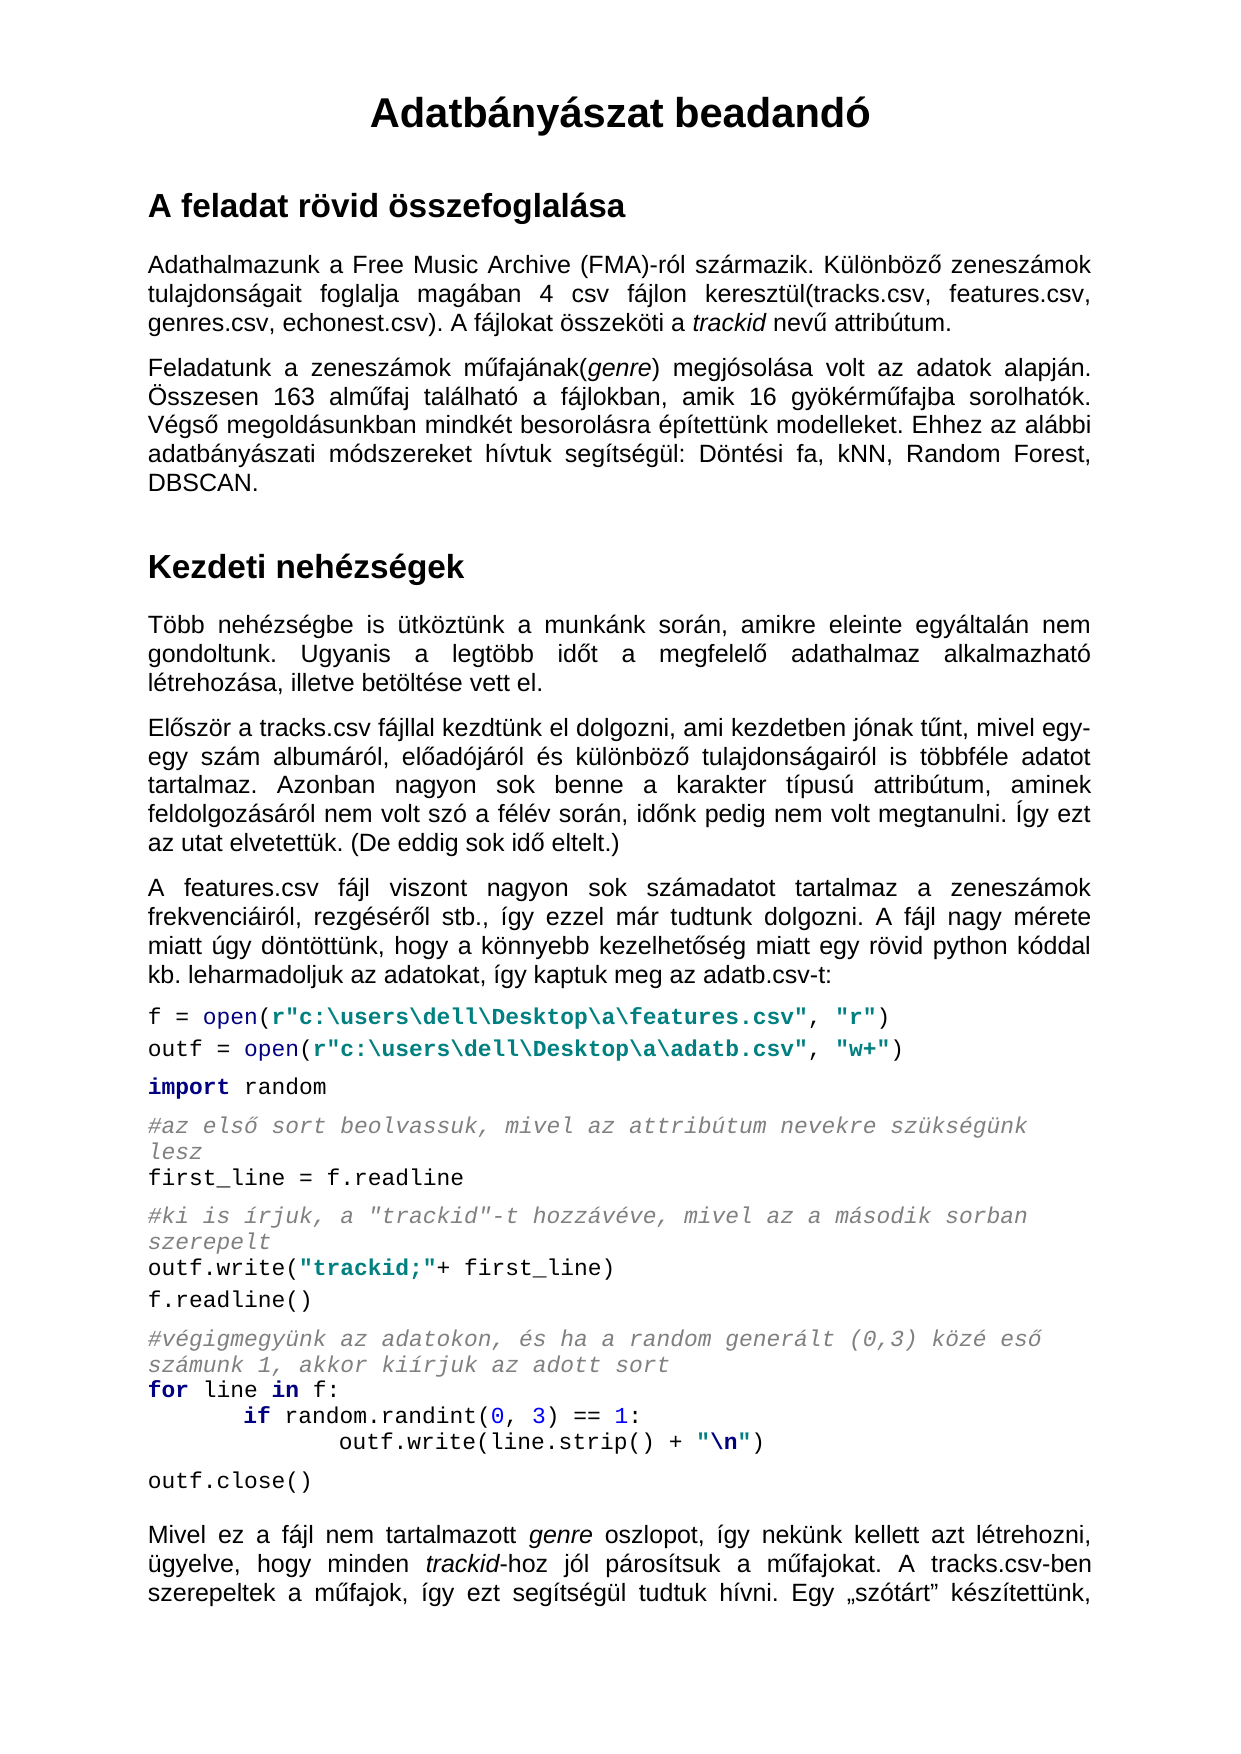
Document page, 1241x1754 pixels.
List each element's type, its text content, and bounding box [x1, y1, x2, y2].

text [148, 1520, 1093, 1606]
text f = open(r"c:\users\dell\Desktop\a\features.csv", "r") [148, 1005, 1093, 1031]
text Először a tracks.csv fájllal kezdtünk el dolgozni, ami kezdetben jónak tűnt, mivel egy-egy szám albumáról, előadójáról és különböző tulajdonságairól is többféle adatot tartalmaz. Azonban nagyon sok benne a karakter típusú attribútum, aminek feldolgozásáról nem volt szó a félév során, időnk pedig nem volt megtanulni. Így ezt az utat elvetettük. (De eddig sok idő eltelt.) [148, 713, 1093, 857]
text outf.write(line.strip() + "\n") [148, 1431, 1093, 1457]
text outf.write("trackid;"+ first_line) [148, 1256, 1093, 1282]
text f.readline() [148, 1288, 1093, 1314]
text for line in f: [148, 1379, 1093, 1405]
text outf.close() [148, 1469, 1093, 1495]
text Kezdeti nehézségek [148, 547, 1093, 585]
text #az első sort beolvassuk, mivel az attribútum nevekre szükségünk lesz [148, 1114, 1093, 1166]
text if random.randint(0, 3) == 1: [148, 1405, 1093, 1431]
text Adatbányászat beadandó [148, 89, 1093, 137]
text import random [148, 1076, 1093, 1102]
text Adathalmazunk a Free Music Archive (FMA)-ról származik. Különböző zeneszámok tulajdonságait foglalja magában 4 csv fájlon keresztül(tracks.csv, features.csv, genres.csv, echonest.csv). A fájlokat összeköti a trackid nevű attribútum. [148, 250, 1093, 336]
text Feladatunk a zeneszámok műfajának(genre) megjósolása volt az adatok alapján. Összesen 163 alműfaj található a fájlokban, amik 16 gyökérműfajba sorolhatók. Végső megoldásunkban mindkét besorolásra építettünk modelleket. Ehhez az alábbi adatbányászati módszereket hívtuk segítségül: Döntési fa, kNN, Random Forest, DBSCAN. [148, 353, 1093, 497]
text first_line = f.readline [148, 1166, 1093, 1192]
text A features.csv fájl viszont nagyon sok számadatot tartalmaz a zeneszámok frekvenciáiról, rezgéséről stb., így ezzel már tudtunk dolgozni. A fájl nagy mérete miatt úgy döntöttünk, hogy a könnyebb kezelhetőség miatt egy rövid python kóddal kb. leharmadoljuk az adatokat, így kaptuk meg az adatb.csv-t: [148, 873, 1093, 988]
text #végigmegyünk az adatokon, és ha a random generált (0,3) közé eső számunk 1, akkor kiírjuk az adott sort [148, 1327, 1093, 1379]
text A feladat rövid összefoglalása [148, 187, 1093, 225]
text #ki is írjuk, a "trackid"-t hozzávéve, mivel az a második sorban szerepelt [148, 1204, 1093, 1256]
text outf = open(r"c:\users\dell\Desktop\a\adatb.csv", "w+") [148, 1037, 1093, 1063]
text Több nehézségbe is ütköztünk a munkánk során, amikre eleinte egyáltalán nem gondoltunk. Ugyanis a legtöbb időt a megfelelő adathalmaz alkalmazható létrehozása, illetve betöltése vett el. [148, 610, 1093, 696]
